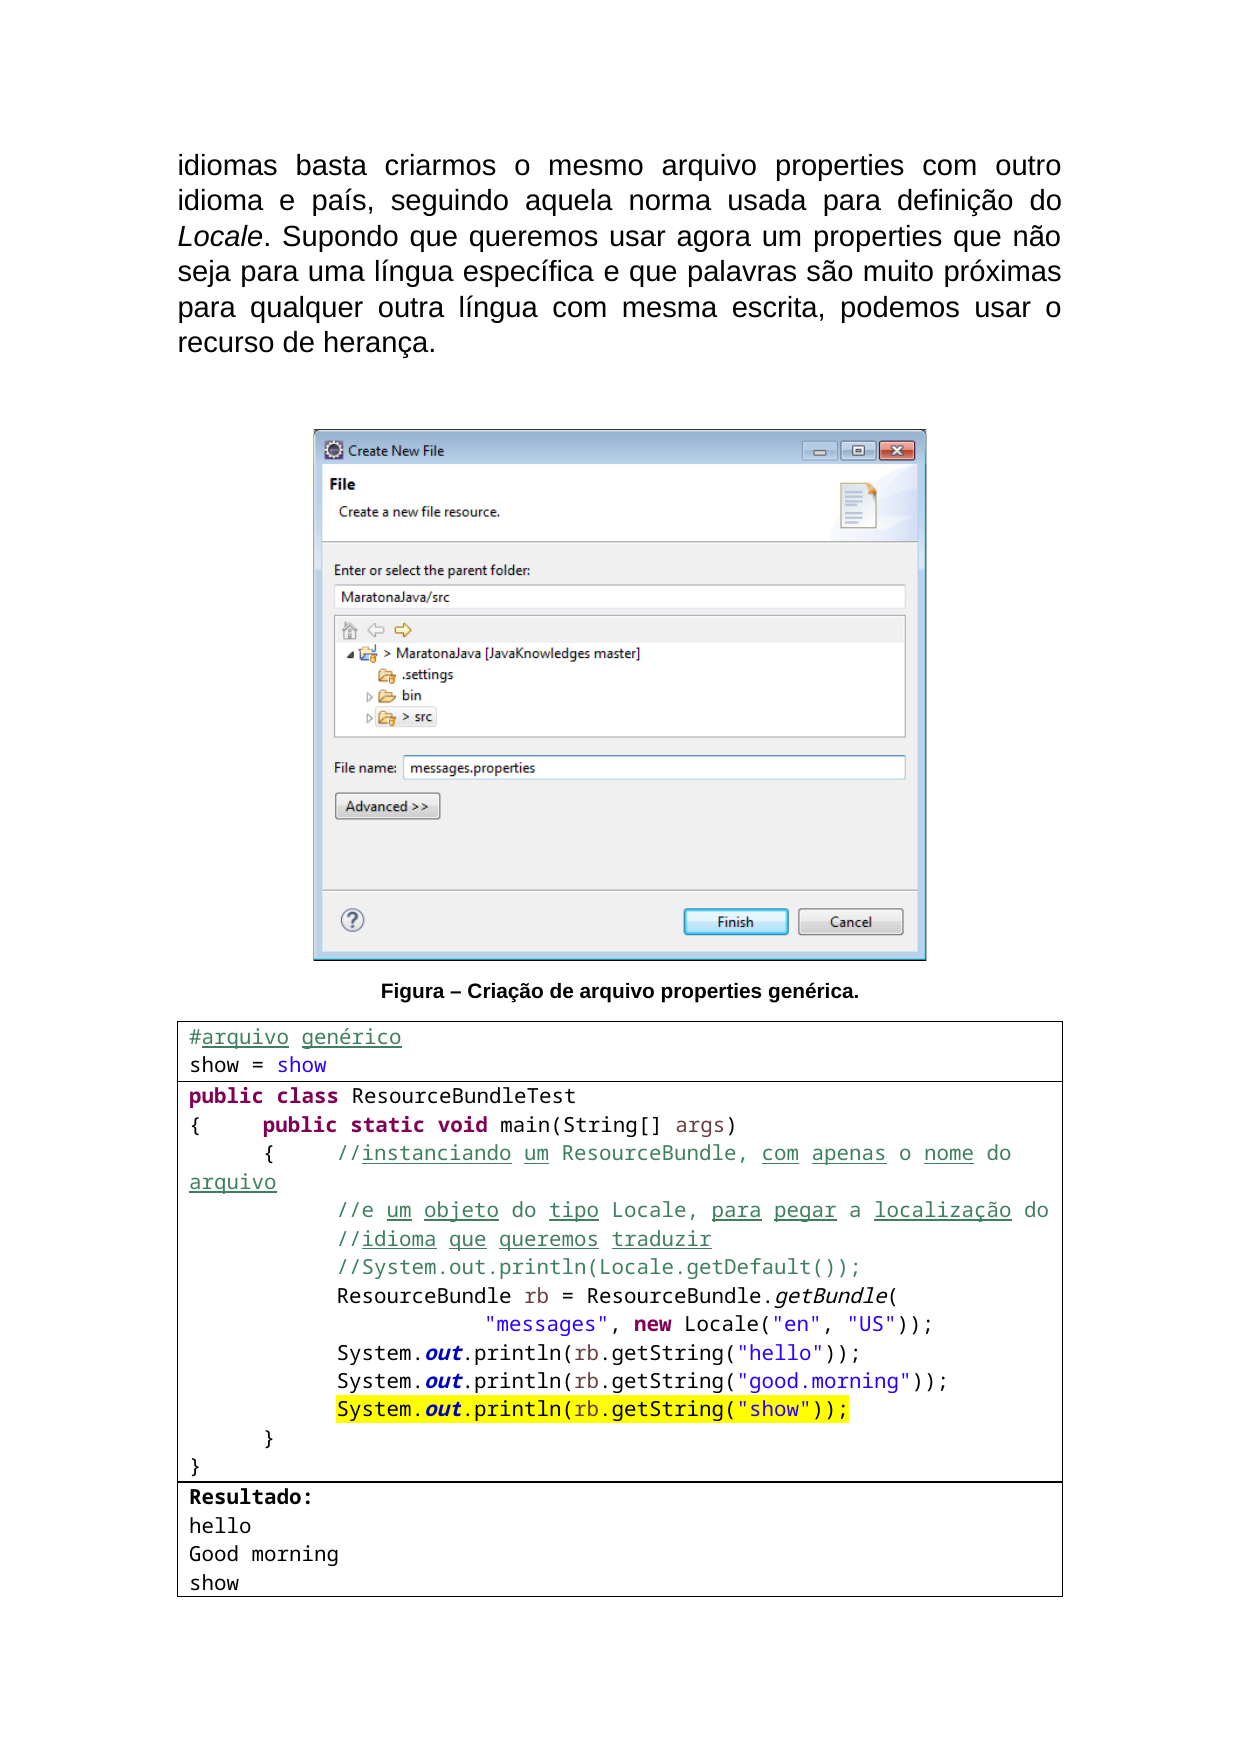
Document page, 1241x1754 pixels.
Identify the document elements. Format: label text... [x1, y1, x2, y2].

picture [313, 429, 927, 961]
table_cell Resultado: hello Good morning show [178, 1483, 1062, 1596]
table_cell public class ResourceBundleTest { public static void main(String[] args) { //instanciando um ResourceBundle, com apenas o nome do arquivo //e um objeto do tipo Locale, para pegar a localização do //idioma que queremos traduzir //System.out.println(Locale.getDefault()); ResourceBundle rb = ResourceBundle.getBundle( "messages", new Locale("en", "US")); System.out.println(rb.getString("hello")); System.out.println(rb.getString("good.morning")); System.out.println(rb.getString("show")); } } [178, 1082, 1062, 1481]
table_header #arquivo genérico show = show [178, 1022, 1062, 1081]
text Figura – Criação de arquivo properties genérica. [177, 979, 1063, 1003]
